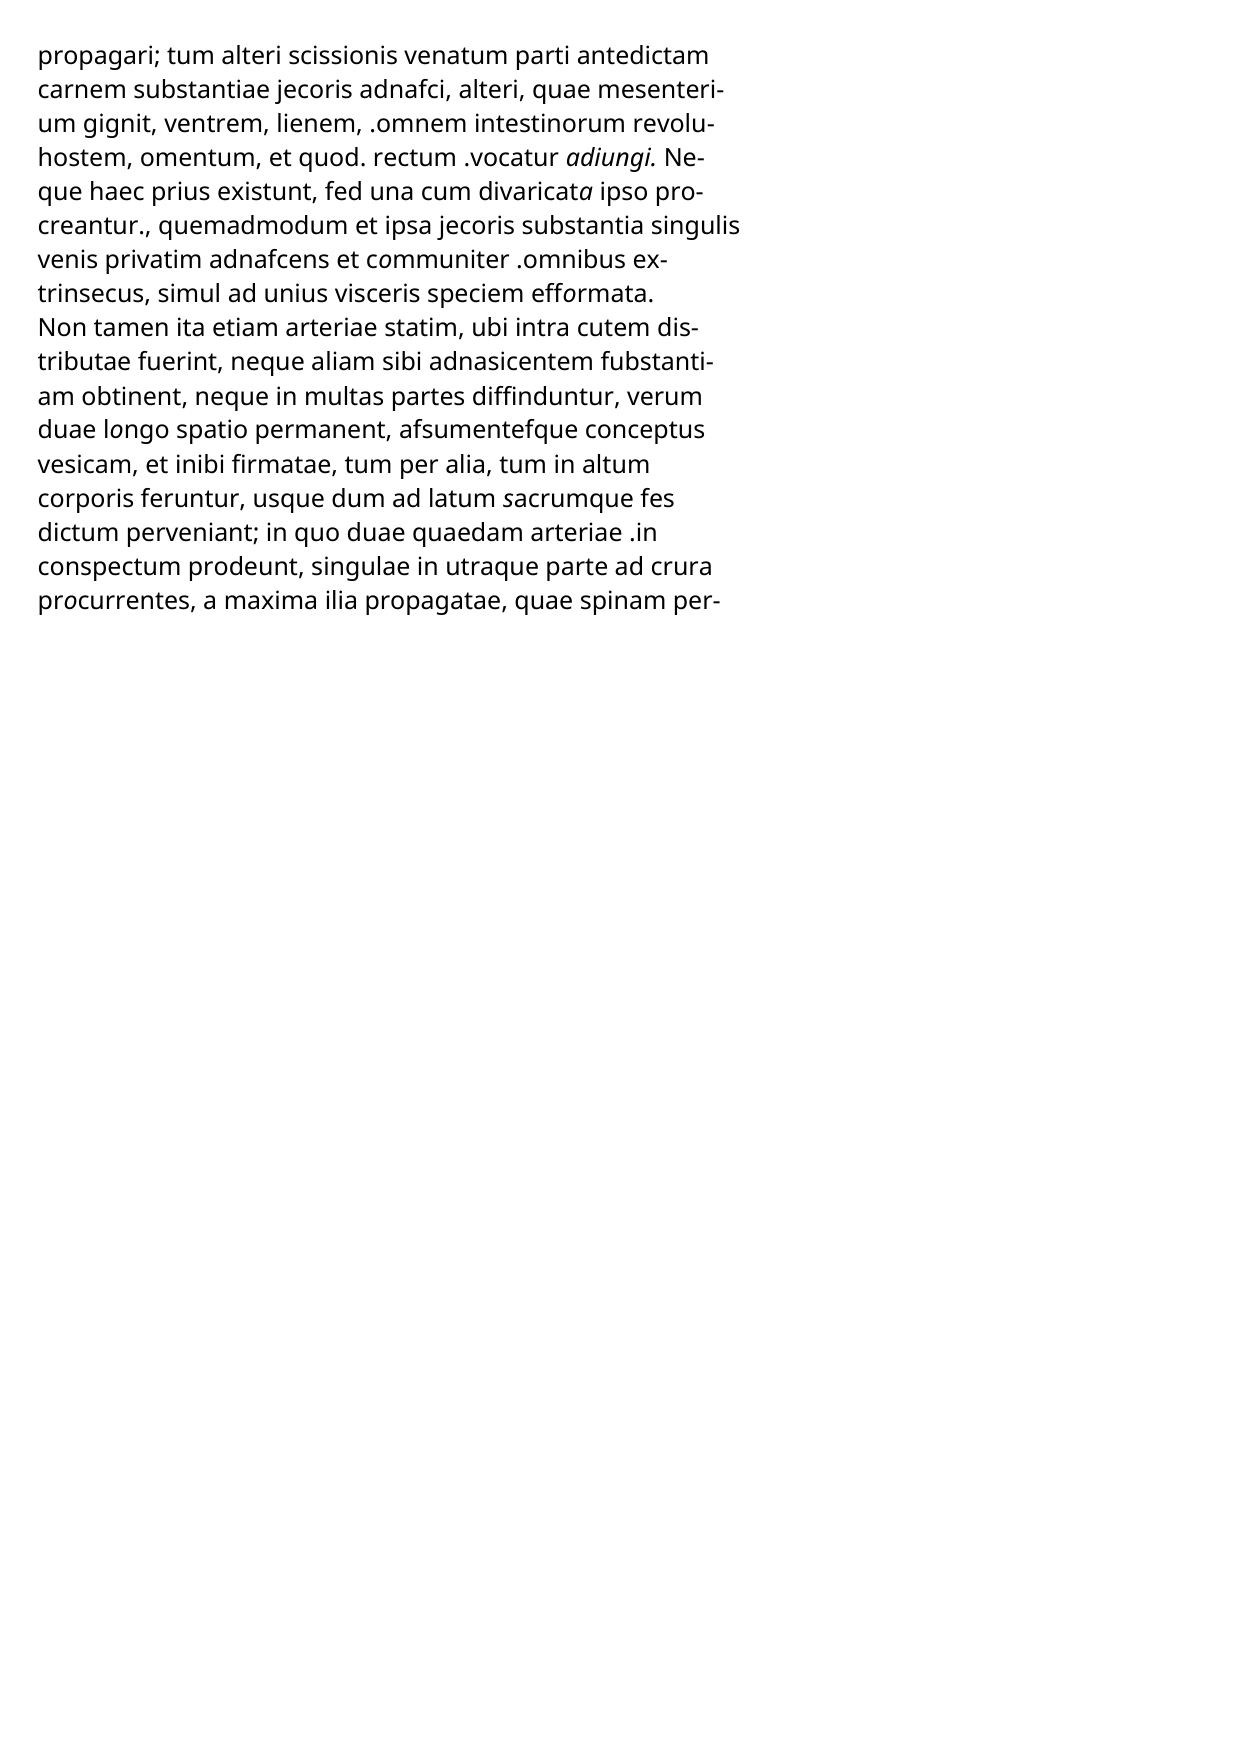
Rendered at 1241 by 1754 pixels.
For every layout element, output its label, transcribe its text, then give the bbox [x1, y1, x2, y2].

text propagari; tum alteri scissionis venatum parti antedictam carnem substantiae jecoris adnafci, alteri, quae mesenteri- um gignit, ventrem, lienem, .omnem intestinorum revolu- hostem, omentum, et quod. rectum .vocatur adiungi. Ne- que haec prius existunt, fed una cum divaricata ipso pro- creantur., quemadmodum et ipsa jecoris substantia singulis venis privatim adnafcens et communiter .omnibus ex- trinsecus, simul ad unius visceris speciem efformata. Non tamen ita etiam arteriae statim, ubi intra cutem dis- tributae fuerint, neque aliam sibi adnasicentem fubstanti- am obtinent, neque in multas partes diffinduntur, verum duae longo spatio permanent, afsumentefque conceptus vesicam, et inibi firmatae, tum per alia, tum in altum corporis feruntur, usque dum ad latum sacrumque fes dictum perveniant; in quo duae quaedam arteriae .in conspectum prodeunt, singulae in utraque parte ad crura procurrentes, a maxima ilia propagatae, quae spinam per- [37, 37, 1203, 617]
